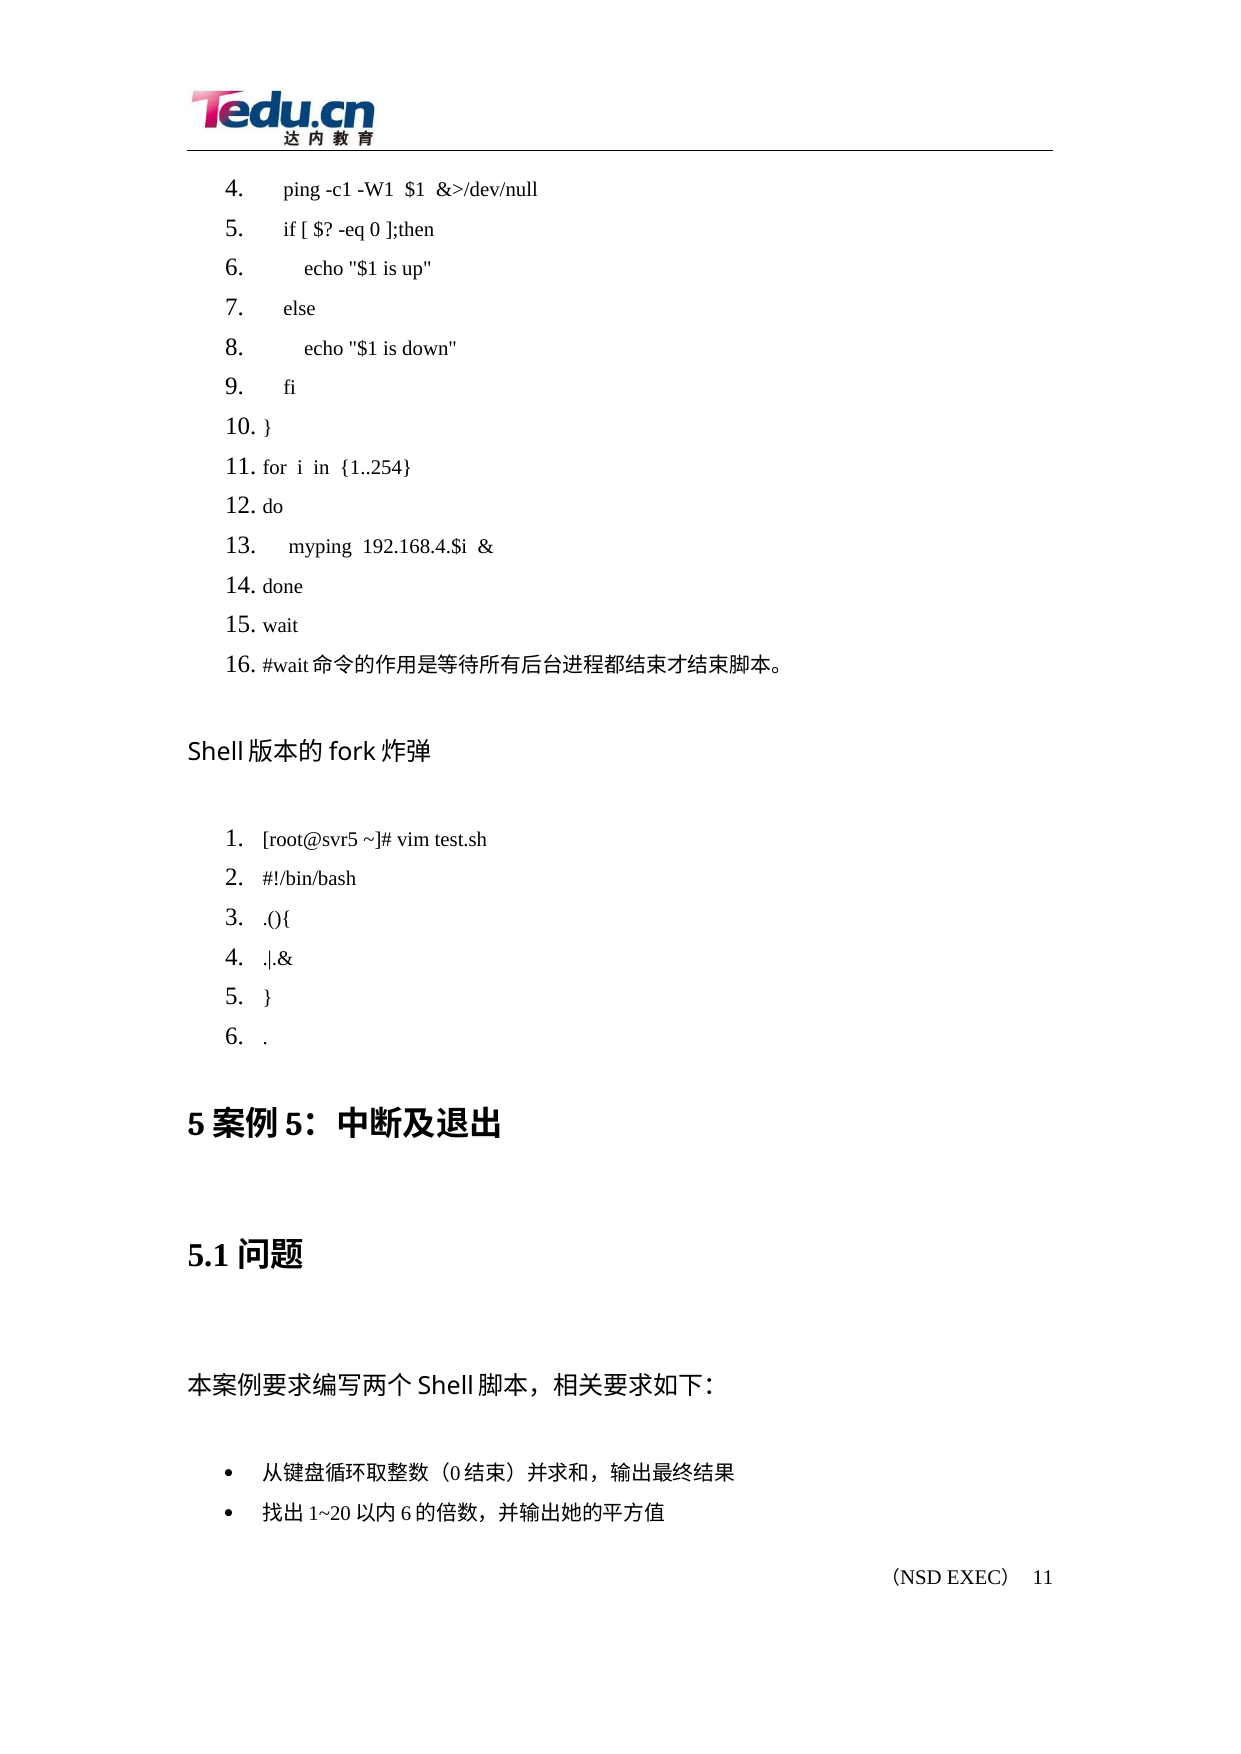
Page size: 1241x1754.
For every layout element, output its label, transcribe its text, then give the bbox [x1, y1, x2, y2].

text Shell版本的fork炸弹 [187, 716, 1053, 784]
list 找出1~20以内6的倍数，并输出她的平方值 [225, 1494, 1053, 1528]
list ping -c1 -W1 $1 &>/dev/null [225, 170, 1053, 204]
list myping 192.168.4.$i & [225, 528, 1053, 562]
list else [225, 289, 1053, 323]
subtitle 5 案例5：中断及退出 [187, 1087, 1053, 1155]
text 本案例要求编写两个Shell脚本，相关要求如下： [187, 1350, 1053, 1418]
list } [225, 979, 1053, 1013]
list echo "$1 is down" [225, 329, 1053, 363]
list 从键盘循环取整数（0结束）并求和，输出最终结果 [225, 1454, 1053, 1488]
list for i in {1..254} [225, 448, 1053, 482]
list .|.& [225, 939, 1053, 973]
list wait [225, 607, 1053, 641]
list if [ $? -eq 0 ];then [225, 210, 1053, 244]
list } [225, 408, 1053, 442]
list do [225, 488, 1053, 522]
list . [225, 1018, 1053, 1052]
list [root@svr5 ~]# vim test.sh [225, 820, 1053, 854]
list fi [225, 369, 1053, 403]
list echo "$1 is up" [225, 250, 1053, 284]
list done [225, 567, 1053, 601]
list .(){ [225, 899, 1053, 933]
subtitle 5.1 问题 [187, 1217, 1053, 1285]
picture [187, 88, 379, 148]
list #!/bin/bash [225, 860, 1053, 894]
list #wait命令的作用是等待所有后台进程都结束才结束脚本。 [225, 647, 1053, 681]
